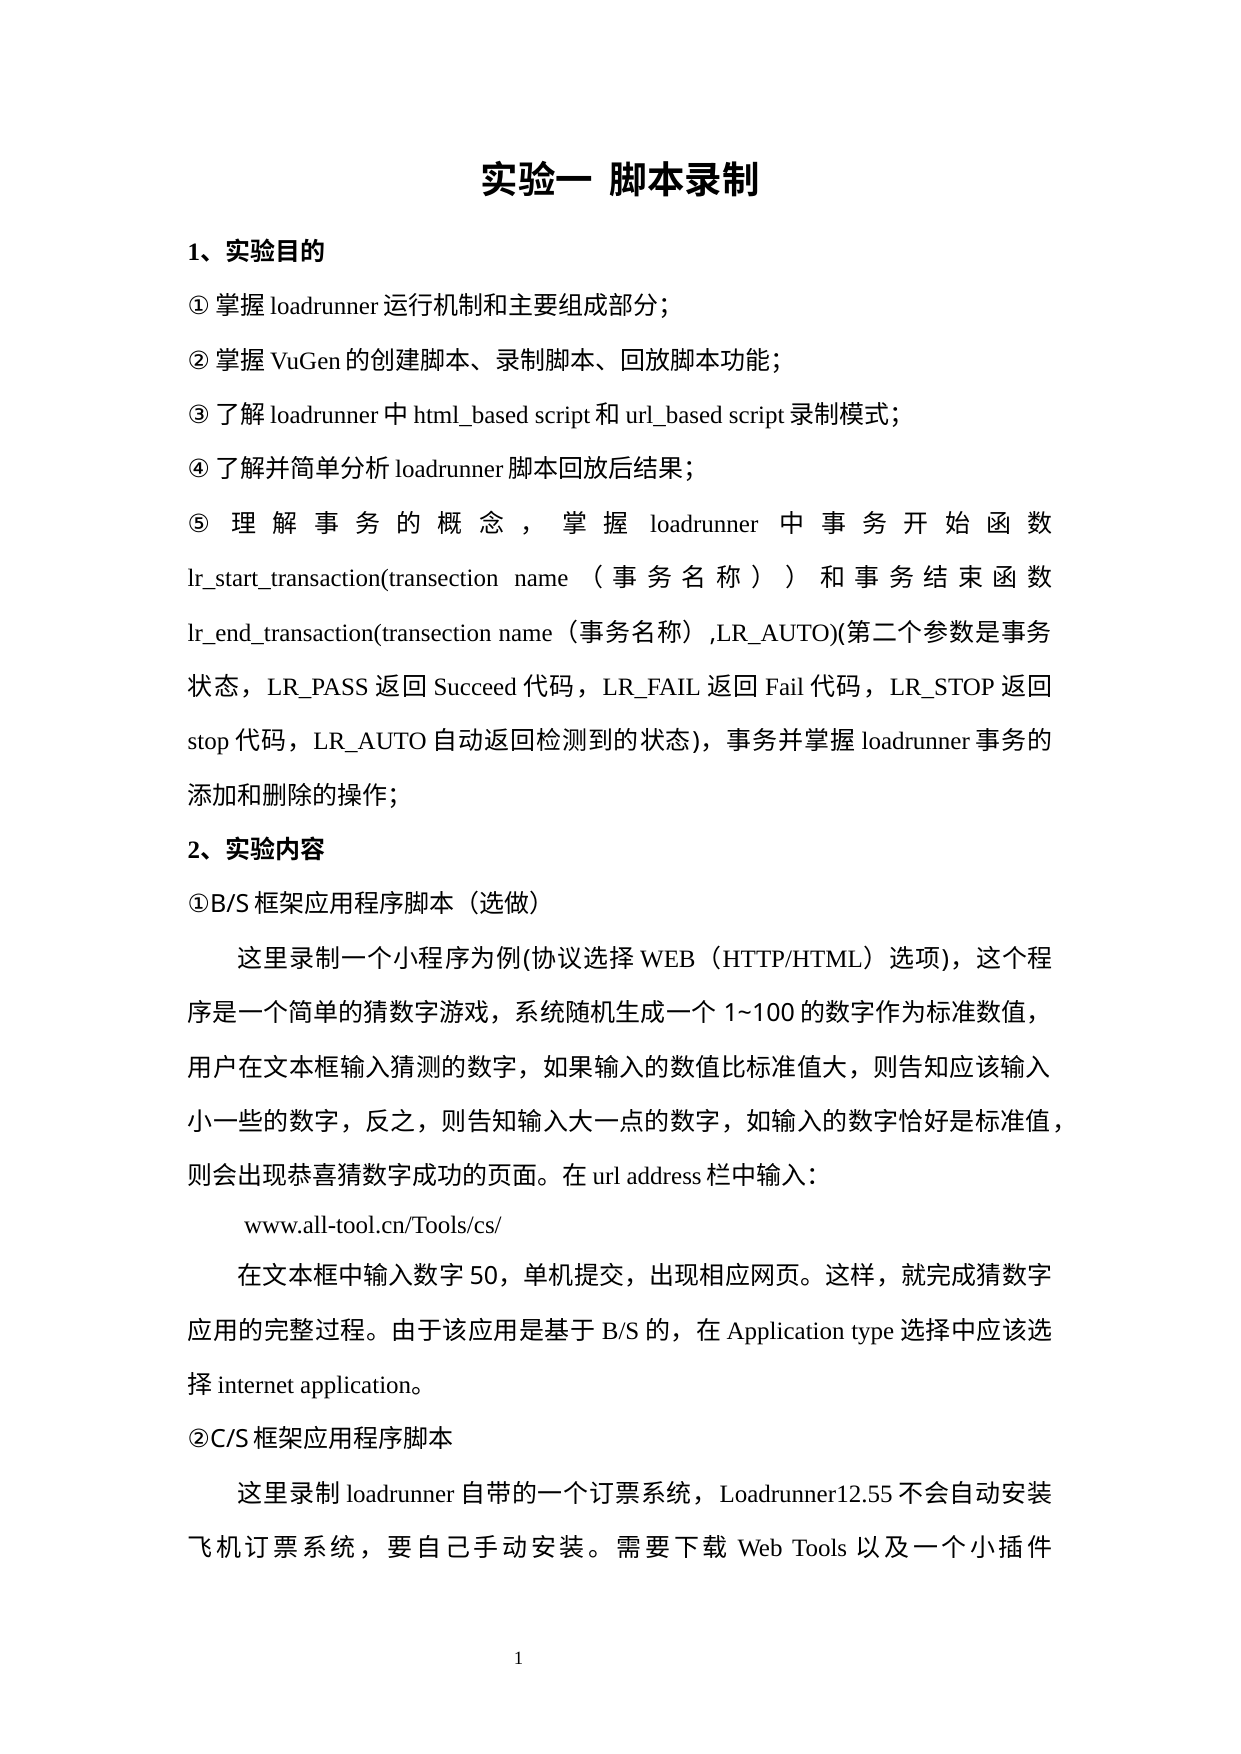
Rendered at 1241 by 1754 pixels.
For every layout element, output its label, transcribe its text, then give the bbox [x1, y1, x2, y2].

text 2、实验内容 [187, 829, 1053, 866]
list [187, 1473, 1053, 1564]
list ②掌握VuGen的创建脚本、录制脚本、回放脚本功能； [187, 340, 1053, 376]
list ③了解loadrunner中html_based script和url_based script录制模式； [187, 394, 1053, 431]
text 实验一 脚本录制 [187, 150, 1053, 204]
list ②C/S框架应用程序脚本 [187, 1419, 1053, 1455]
list ①掌握loadrunner运行机制和主要组成部分； [187, 286, 1053, 322]
list 这里录制一个小程序为例(协议选择WEB（HTTP/HTML）选项)，这个程序是一个简单的猜数字游戏，系统随机生成一个1~100的数字作为标准数值，用户在文本框输入猜测的数字，如果输入的数值比标准值大，则告知应该输入小一些的数字，反之，则告知输入大一点的数字，如输入的数字恰好是标准值，则会出现恭喜猜数字成功的页面。在url address栏中输入： [187, 938, 1053, 1192]
list 在文本框中输入数字50，单机提交，出现相应网页。这样，就完成猜数字应用的完整过程。由于该应用是基于B/S的，在Application type选择中应该选择internet application。 [187, 1256, 1053, 1401]
list www.all-tool.cn/Tools/cs/ [187, 1210, 1053, 1239]
list ①B/S框架应用程序脚本（选做） [187, 884, 1053, 920]
text 1、实验目的 [187, 231, 1053, 268]
text ⑤理解事务的概念，掌握loadrunner中事务开始函数lr_start_transaction(transection name（事务名称））和事务结束函数lr_end_transaction(transection name（事务名称）,LR_AUTO)(第二个参数是事务状态，LR_PASS返回Succeed代码，LR_FAIL返回Fail代码，LR_STOP返回stop代码，LR_AUTO自动返回检测到的状态)，事务并掌握loadrunner事务的添加和删除的操作； [187, 503, 1053, 811]
list ④了解并简单分析loadrunner脚本回放后结果； [187, 449, 1053, 485]
